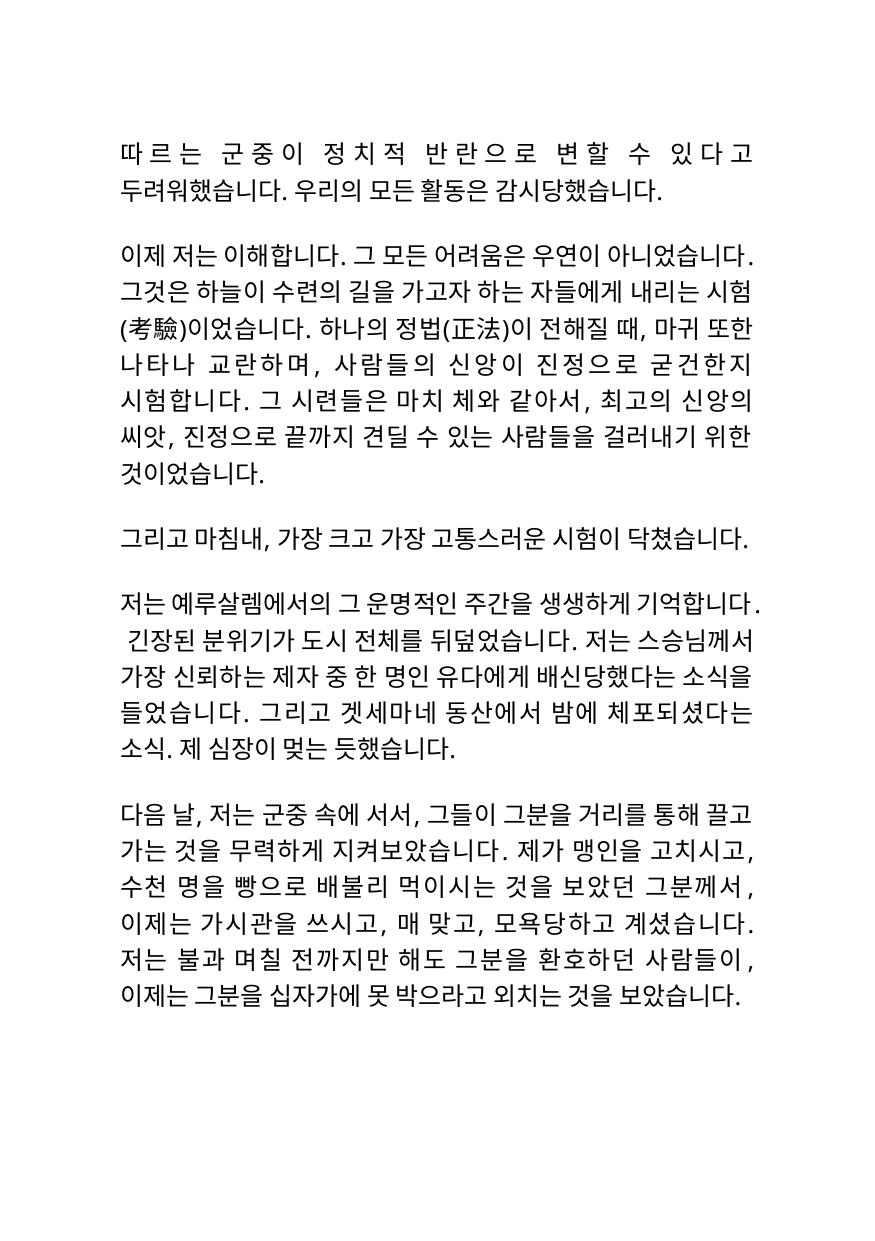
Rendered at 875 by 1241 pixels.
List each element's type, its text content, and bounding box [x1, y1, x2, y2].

text 이제 저는 이해합니다. 그 모든 어려움은 우연이 아니었습니다. 그것은 하늘이 수련의 길을 가고자 하는 자들에게 내리는 시험(考驗)이었습니다. 하나의 정법(正法)이 전해질 때, 마귀 또한 나타나 교란하며, 사람들의 신앙이 진정으로 굳건한지 시험합니다. 그 시련들은 마치 체와 같아서, 최고의 신앙의 씨앗, 진정으로 끝까지 견딜 수 있는 사람들을 걸러내기 위한 것이었습니다. [120, 237, 754, 490]
text 저는 예루살렘에서의 그 운명적인 주간을 생생하게 기억합니다. 긴장된 분위기가 도시 전체를 뒤덮었습니다. 저는 스승님께서 가장 신뢰하는 제자 중 한 명인 유다에게 배신당했다는 소식을 들었습니다. 그리고 겟세마네 동산에서 밤에 체포되셨다는 소식. 제 심장이 멎는 듯했습니다. [120, 585, 754, 766]
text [120, 135, 754, 207]
text 그리고 마침내, 가장 크고 가장 고통스러운 시험이 닥쳤습니다. [120, 519, 754, 556]
text 다음 날, 저는 군중 속에 서서, 그들이 그분을 거리를 통해 끌고 가는 것을 무력하게 지켜보았습니다. 제가 맹인을 고치시고, 수천 명을 빵으로 배불리 먹이시는 것을 보았던 그분께서, 이제는 가시관을 쓰시고, 매 맞고, 모욕당하고 계셨습니다. 저는 불과 며칠 전까지만 해도 그분을 환호하던 사람들이, 이제는 그분을 십자가에 못 박으라고 외치는 것을 보았습니다. [120, 795, 754, 1013]
